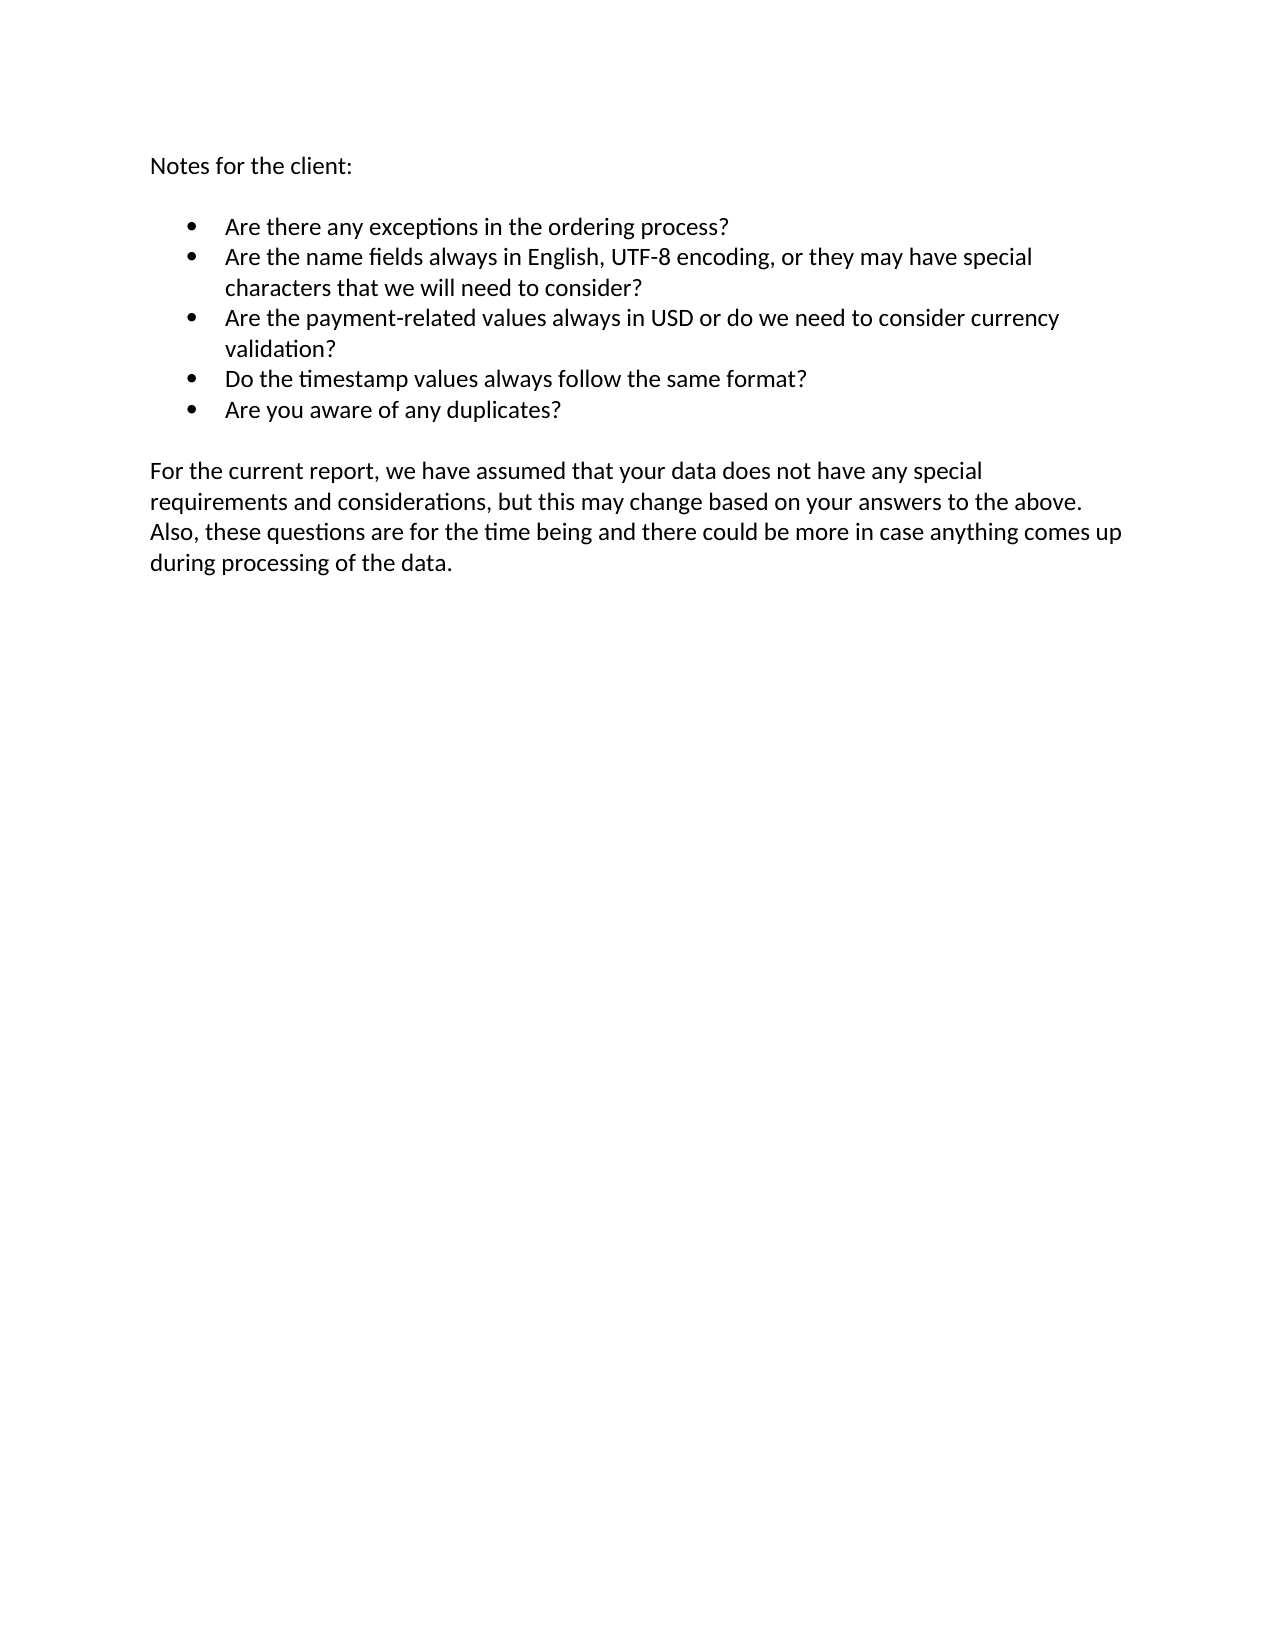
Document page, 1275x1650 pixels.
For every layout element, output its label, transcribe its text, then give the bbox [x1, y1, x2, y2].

list Do the timestamp values always follow the same format? [187, 364, 1125, 394]
list Are there any exceptions in the ordering process? [187, 211, 1125, 242]
list Are the payment-related values always in USD or do we need to consider currency validation? [187, 303, 1125, 364]
text For the current report, we have assumed that your data does not have any special requirements and considerations, but this may change based on your answers to the above. Also, these questions are for the time being and there could be more in case anything comes up during processing of the data. [150, 455, 1125, 577]
text Notes for the client: [150, 150, 1125, 181]
list Are you aware of any duplicates? [187, 394, 1125, 425]
list Are the name fields always in English, UTF-8 encoding, or they may have special characters that we will need to consider? [187, 242, 1125, 303]
